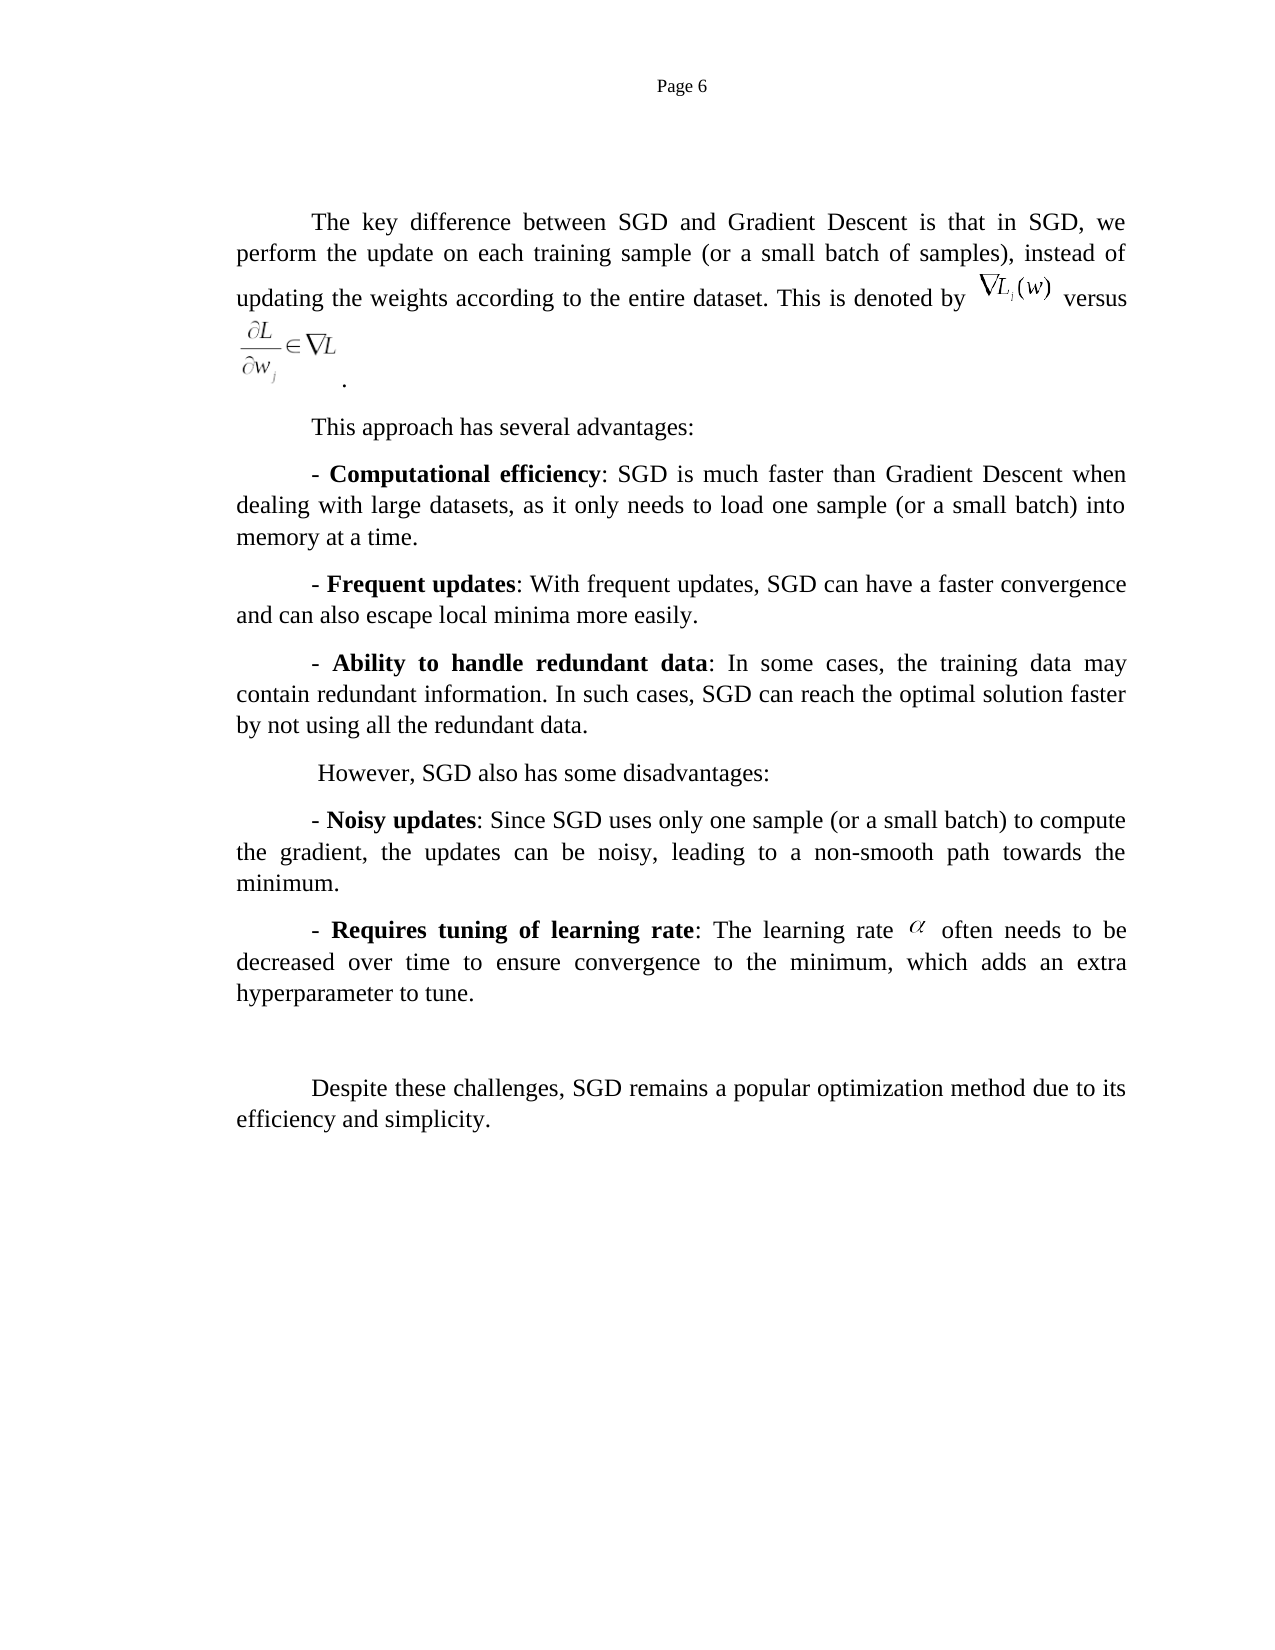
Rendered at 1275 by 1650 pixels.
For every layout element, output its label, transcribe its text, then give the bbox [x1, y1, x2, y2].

text This approach has several advantages: [236, 412, 1127, 441]
text - Ability to handle redundant data: In some cases, the training data may contain redundant information. In such cases, SGD can reach the optimal solution faster by not using all the redundant data. [236, 648, 1127, 739]
text The key difference between SGD and Gradient Descent is that in SGD, we perform the update on each training sample (or a small batch of samples), instead of updating the weights according to the entire dataset. This is denoted by versus . [236, 207, 1127, 393]
text However, SGD also has some disadvantages: [236, 758, 1127, 787]
text - Computational efficiency: SGD is much faster than Gradient Descent when dealing with large datasets, as it only needs to load one sample (or a small batch) into memory at a time. [236, 459, 1127, 550]
text - Frequent updates: With frequent updates, SGD can have a faster convergence and can also escape local minima more easily. [236, 569, 1127, 629]
text - Requires tuning of learning rate: The learning rate often needs to be decreased over time to ensure convergence to the minimum, which adds an extra hyperparameter to tune. [236, 915, 1127, 1006]
text - Noisy updates: Since SGD uses only one sample (or a small batch) to compute the gradient, the updates can be noisy, leading to a non-smooth path towards the minimum. [236, 806, 1127, 896]
text Despite these challenges, SGD remains a popular optimization method due to its efficiency and simplicity. [236, 1073, 1127, 1133]
